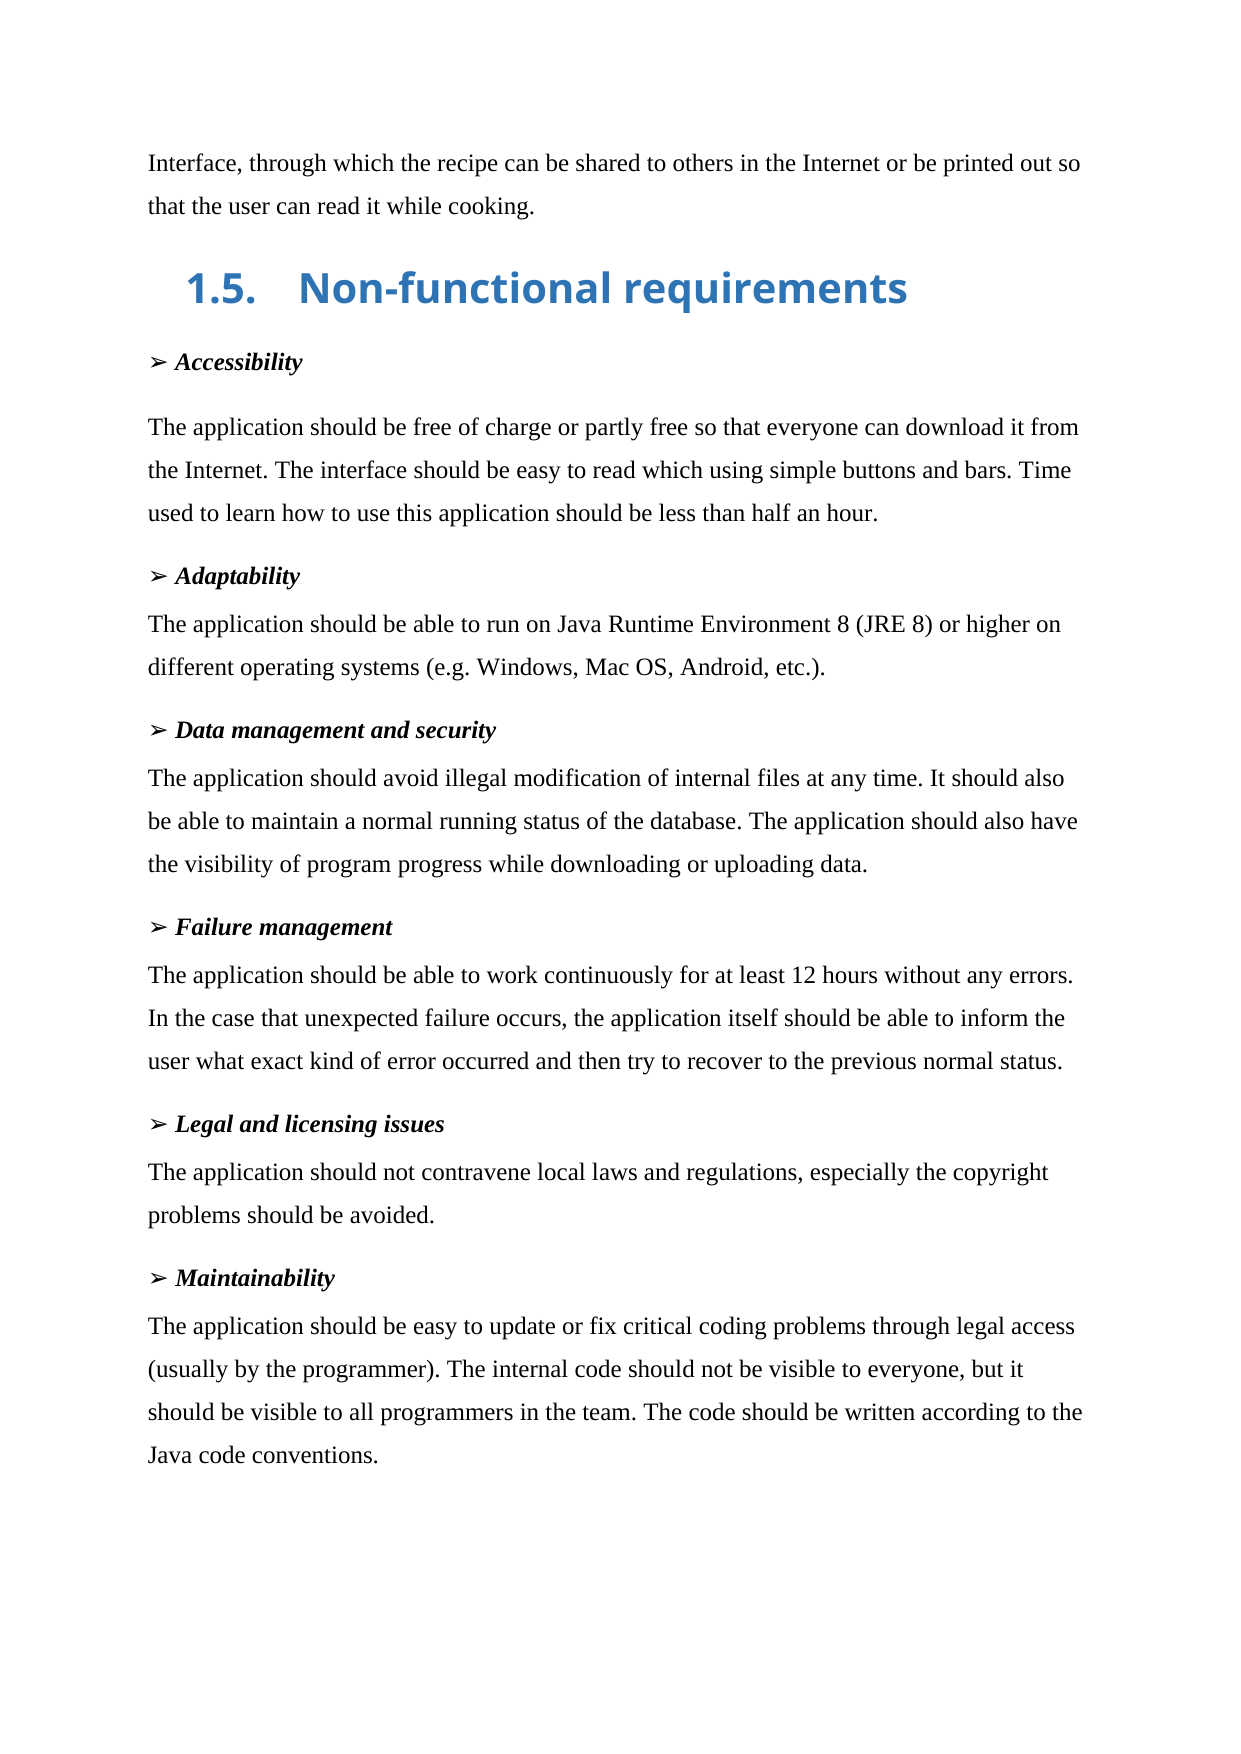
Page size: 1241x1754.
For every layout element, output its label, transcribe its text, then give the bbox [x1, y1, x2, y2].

text The application should be easy to update or fix critical coding problems through legal access (usually by the programmer). The internal code should not be visible to everyone, but it should be visible to all programmers in the team. The code should be written according to the Java code conventions. [148, 1311, 1093, 1469]
text ➢ Adaptability [148, 558, 1093, 592]
text ➢ Maintainability [148, 1260, 1093, 1294]
text ➢ Failure management [148, 909, 1093, 943]
text ➢ Legal and licensing issues [148, 1106, 1093, 1140]
text The application should be free of charge or partly free so that everyone can download it from the Internet. The interface should be easy to read which using simple buttons and bars. Time used to learn how to use this application should be less than half an hour. [148, 412, 1093, 527]
text The application should be able to work continuously for at least 12 hours without any errors. In the case that unexpected failure occurs, the application itself should be able to inform the user what exact kind of error occurred and then try to recover to the previous normal status. [148, 960, 1093, 1075]
text The application should not contravene local laws and regulations, especially the copyright problems should be avoided. [148, 1157, 1093, 1229]
text The application should be able to run on Java Runtime Environment 8 (JRE 8) or higher on different operating systems (e.g. Windows, Mac OS, Android, etc.). [148, 609, 1093, 681]
text ➢ Data management and security [148, 712, 1093, 746]
text The application should avoid illegal modification of internal files at any time. It should also be able to maintain a normal running status of the database. The application should also have the visibility of program progress while downloading or uploading data. [148, 763, 1093, 878]
text ➢ Accessibility [148, 344, 1093, 378]
subtitle Non-functional requirements [185, 259, 1093, 316]
